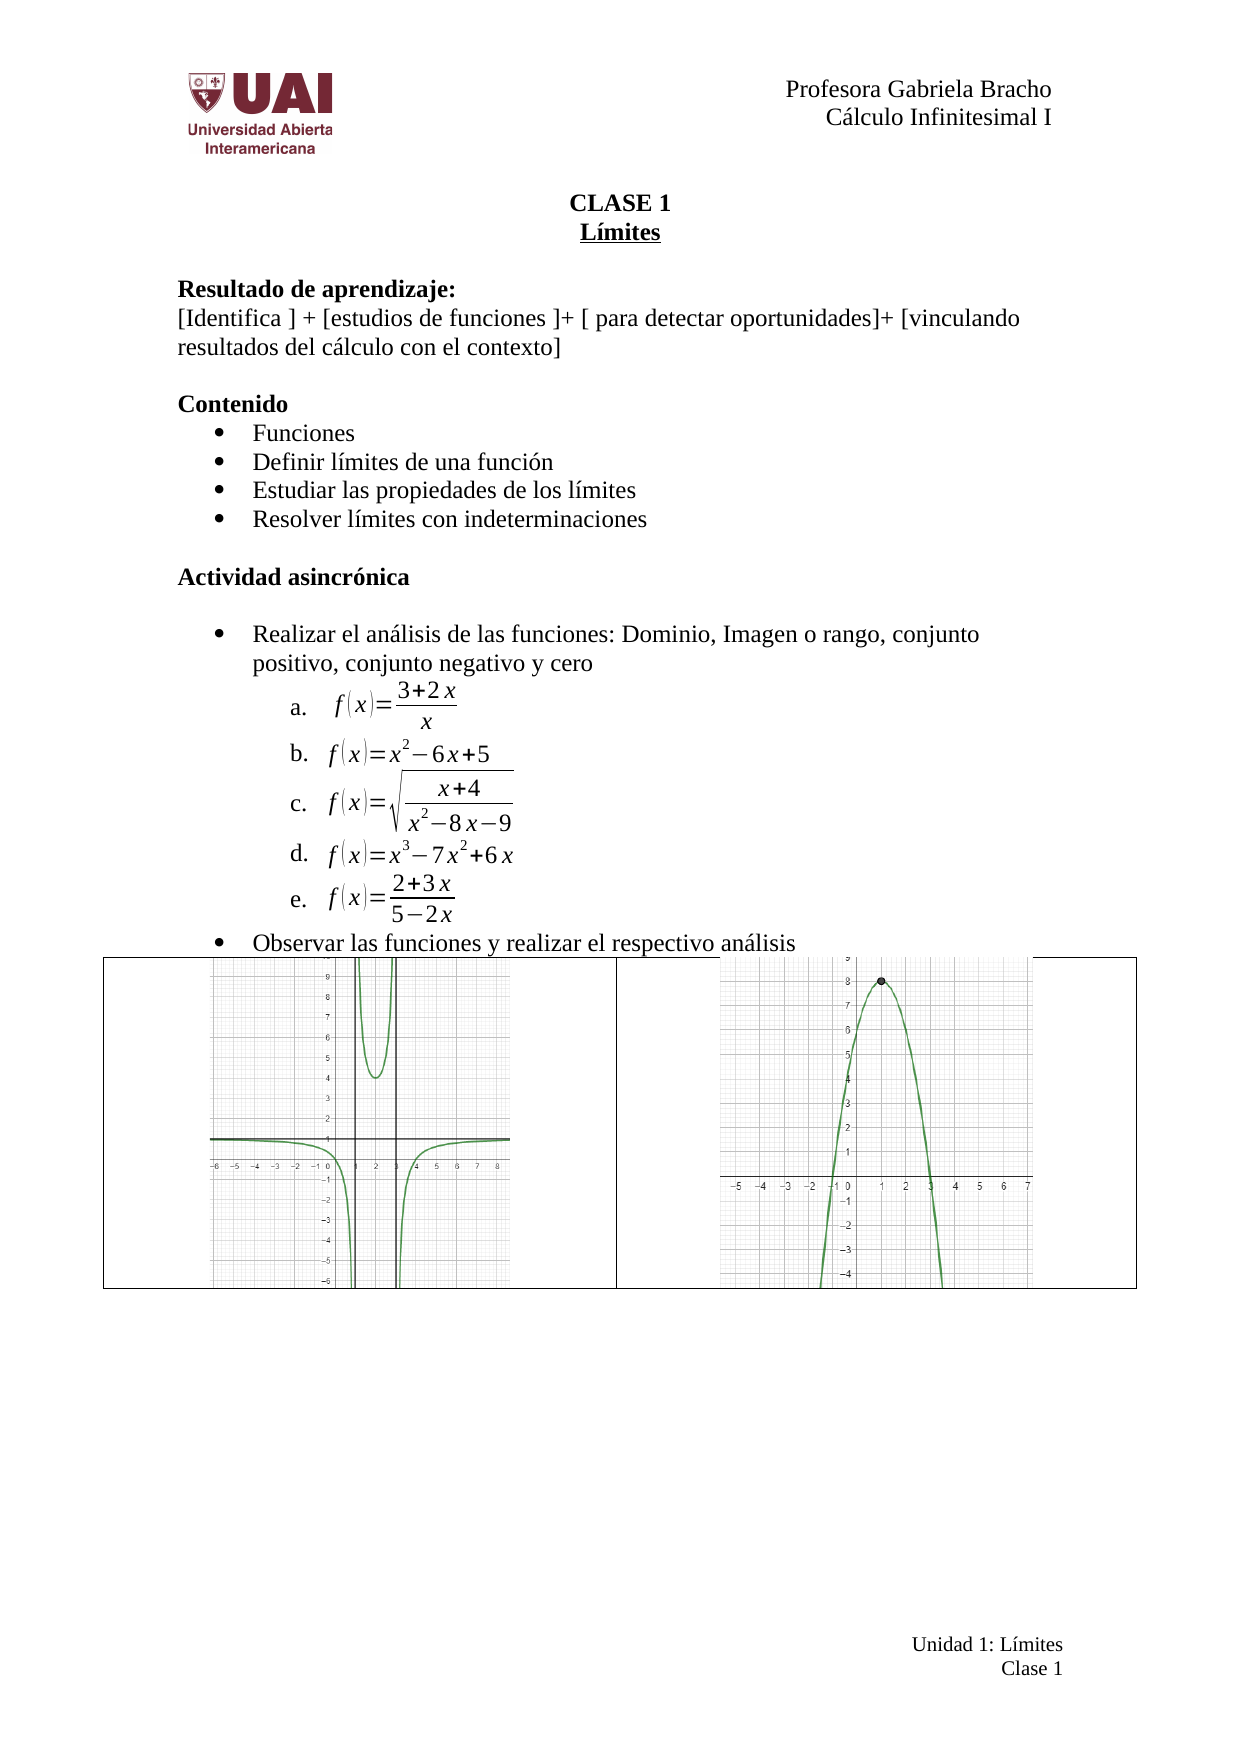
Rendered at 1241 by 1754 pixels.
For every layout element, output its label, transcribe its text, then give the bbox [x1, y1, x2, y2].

list Estudiar las propiedades de los límites [215, 476, 1063, 504]
list Realizar el análisis de las funciones: Dominio, Imagen o rango, conjunto positivo, conjunto negativo y cero [215, 619, 1063, 677]
text Actividad asincrónica [177, 562, 1063, 591]
text Resultado de aprendizaje: [177, 274, 1063, 303]
text CLASE 1 [177, 188, 1063, 217]
text [Identifica ] + [estudios de funciones ]+ [ para detectar oportunidades]+ [vinculando resultados del cálculo con el contexto] [561, 303, 1063, 361]
text Contenido [177, 389, 1063, 418]
table_header [510, 958, 616, 1287]
list Resolver límites con indeterminaciones [215, 504, 1063, 533]
picture [188, 73, 333, 154]
table_header [104, 958, 209, 1287]
list Observar las funciones y realizar el respectivo análisis [215, 928, 1063, 957]
table_header [1033, 958, 1136, 1287]
table_header [617, 958, 720, 1287]
picture [209, 958, 510, 1288]
text Límites [177, 217, 1063, 246]
list Definir límites de una función [215, 447, 1063, 476]
list Funciones [215, 418, 1063, 447]
picture [720, 957, 1033, 1288]
